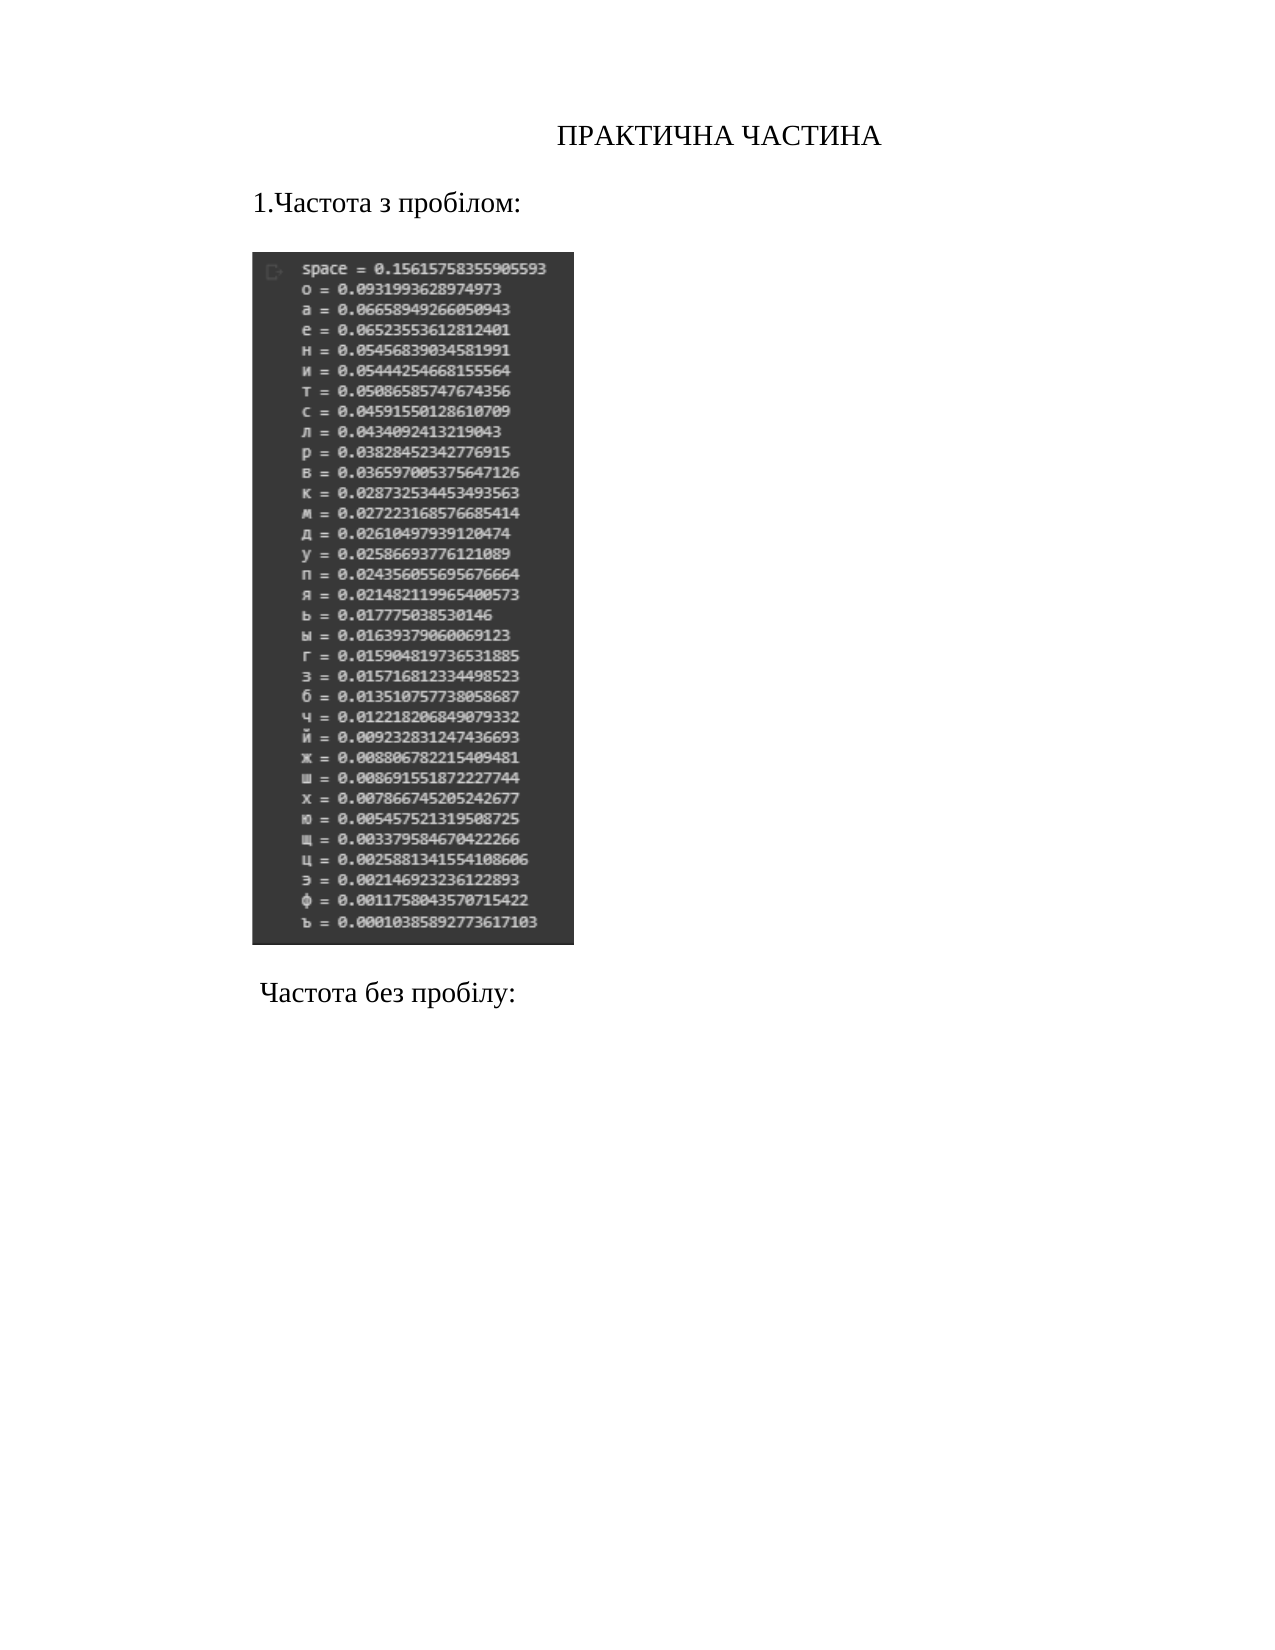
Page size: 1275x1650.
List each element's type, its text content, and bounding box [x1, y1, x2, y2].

text Частота без пробілу: [177, 975, 1186, 1008]
picture [252, 252, 574, 945]
text ПРАКТИЧНА ЧАСТИНА [177, 118, 1186, 152]
text 1.Частота з пробілом: [177, 185, 1186, 219]
